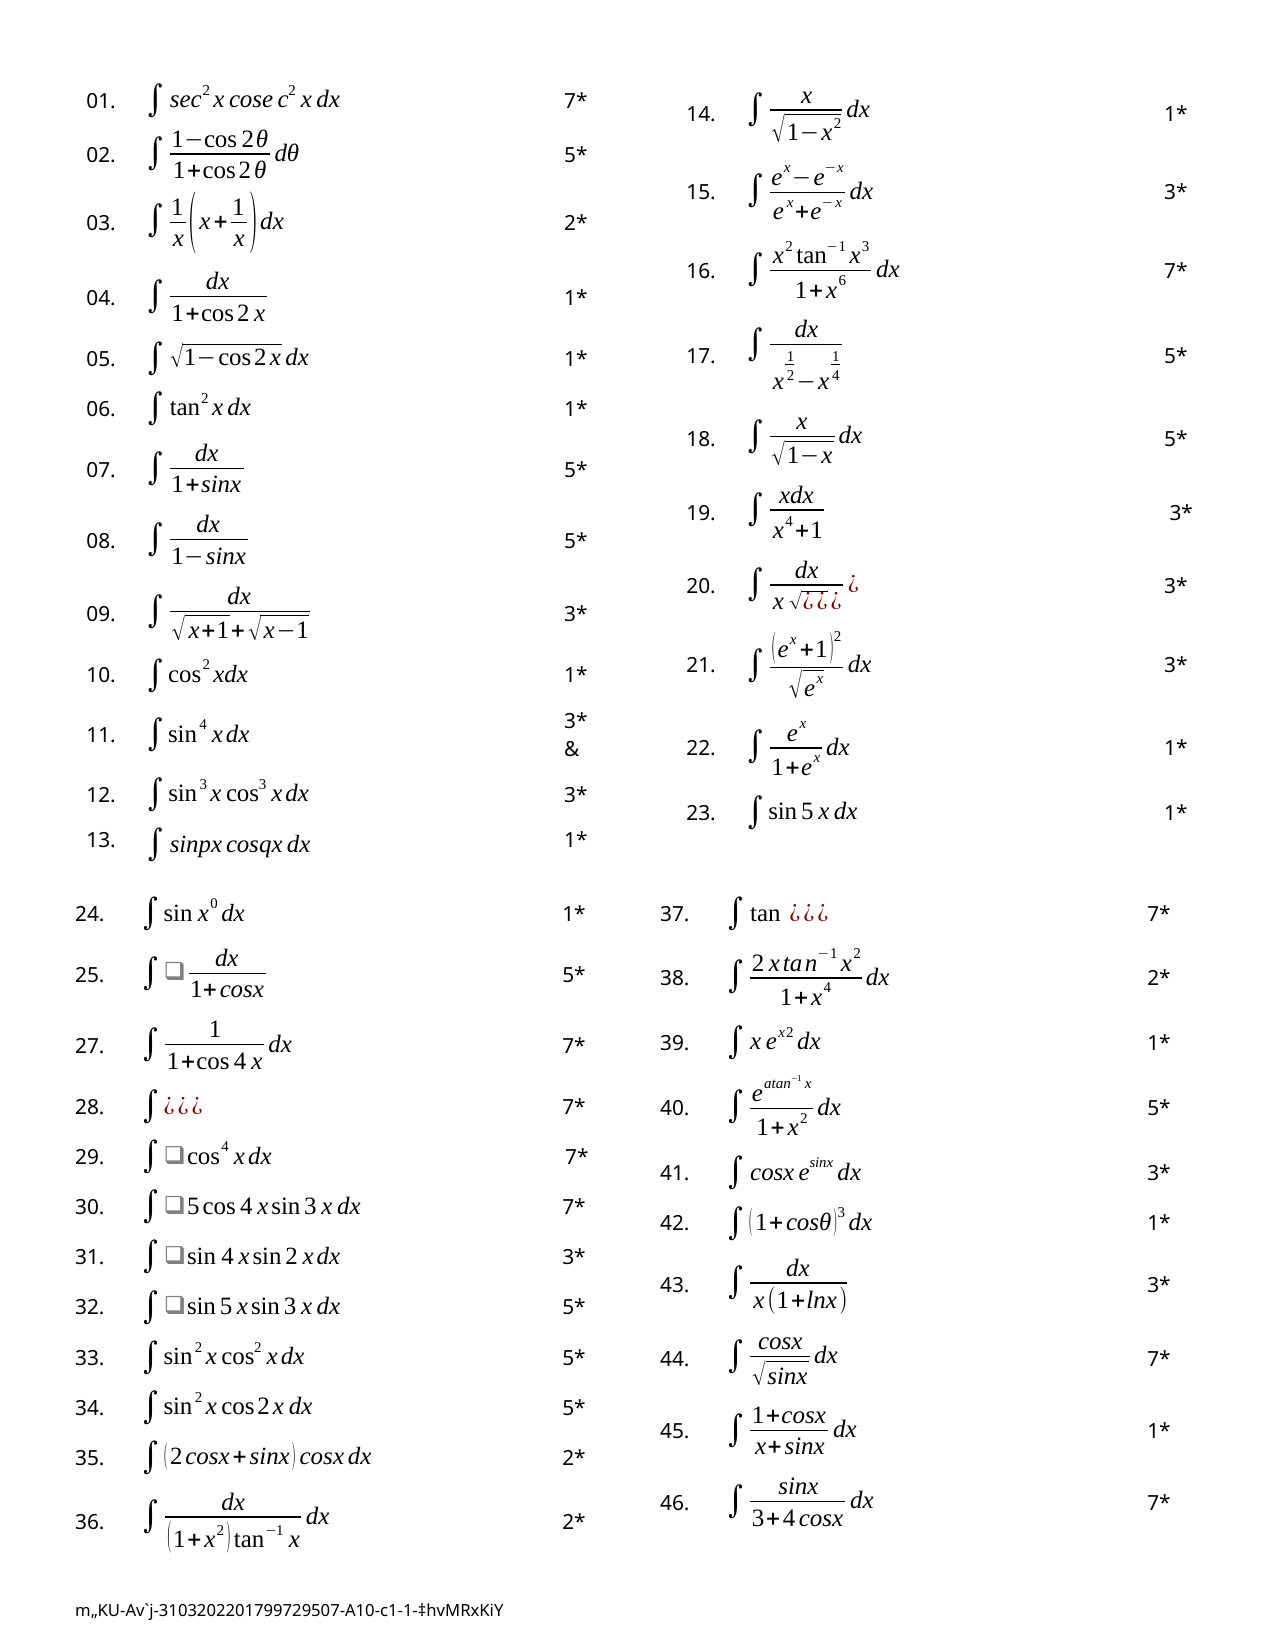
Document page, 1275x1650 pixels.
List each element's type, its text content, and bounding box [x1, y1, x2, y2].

table_cell [714, 1067, 1136, 1148]
table_cell 08. [75, 505, 133, 576]
table_cell 42. [649, 1198, 714, 1248]
table_cell [734, 310, 1153, 401]
table_cell 07. [75, 433, 133, 505]
table_cell 06. [75, 383, 133, 433]
table_cell 3* [1136, 1148, 1188, 1198]
table_cell 3* [551, 1232, 603, 1282]
table_cell 5* [551, 1282, 603, 1332]
table_cell 09. [75, 576, 133, 650]
table_cell 32. [64, 1282, 129, 1332]
table_cell 25. [64, 938, 129, 1010]
table_cell 7* [1136, 888, 1188, 938]
table_cell [134, 769, 553, 819]
table_cell 23. [675, 787, 733, 837]
table_cell 7* [551, 1131, 603, 1181]
table_header [134, 75, 553, 125]
table_cell 45. [649, 1395, 714, 1467]
table_cell 02. [75, 125, 133, 184]
table_cell 3* [1153, 475, 1209, 550]
table_cell 1* [1153, 708, 1209, 787]
table_cell [129, 1332, 551, 1382]
table_cell [714, 1322, 1136, 1395]
table_cell 03. [75, 184, 133, 262]
table_cell 36. [64, 1482, 129, 1560]
table_cell 3* [1153, 550, 1209, 621]
table_cell 41. [649, 1148, 714, 1198]
table_cell 38. [649, 938, 714, 1017]
table_cell 1* [553, 383, 609, 433]
table_cell 29. [64, 1131, 129, 1181]
table_cell 10. [75, 650, 133, 700]
table_cell 1* [553, 650, 609, 700]
table_cell 12. [75, 769, 133, 819]
table_cell 44. [649, 1322, 714, 1395]
table_cell 31. [64, 1232, 129, 1282]
table_cell [134, 650, 553, 700]
table_cell 15. [675, 153, 733, 231]
table_cell 3* [1153, 153, 1209, 231]
table_header [129, 888, 551, 938]
table_cell 16. [675, 231, 733, 309]
table_cell 21. [675, 621, 733, 708]
table_cell [134, 262, 553, 333]
table_cell [714, 938, 1136, 1017]
table_cell 33. [64, 1332, 129, 1382]
table_cell [134, 433, 553, 505]
table_cell [134, 576, 553, 650]
table_cell 27. [64, 1010, 129, 1081]
table_cell 1* [553, 262, 609, 333]
table_cell [734, 708, 1153, 787]
table_cell [714, 1248, 1136, 1322]
table_cell 14. [675, 75, 733, 152]
table_cell 5* [1136, 1067, 1188, 1148]
table_cell [714, 1148, 1136, 1198]
table_cell 40. [649, 1067, 714, 1148]
table_cell [734, 787, 1153, 837]
table_cell [129, 1482, 551, 1560]
table_cell [129, 1131, 551, 1181]
table_cell 7* [1136, 1322, 1188, 1395]
table_header 24. [64, 888, 129, 938]
table_cell 1* [1153, 787, 1209, 837]
table_cell [734, 475, 1153, 550]
table_cell [734, 75, 1153, 152]
table_cell 1* [1153, 75, 1209, 152]
table_cell [134, 505, 553, 576]
table_cell 37. [649, 888, 714, 938]
table_cell 5* [553, 505, 609, 576]
table_cell 19. [675, 475, 733, 550]
table_header 01. [75, 75, 133, 125]
table_cell 5* [551, 1382, 603, 1432]
table_cell 22. [675, 708, 733, 787]
table_cell [734, 231, 1153, 309]
table_cell 04. [75, 262, 133, 333]
table_cell [129, 1432, 551, 1482]
table_cell 5* [1153, 401, 1209, 475]
table_cell [714, 888, 1136, 938]
table_cell [134, 184, 553, 262]
table_cell [129, 1282, 551, 1332]
table_cell 28. [64, 1081, 129, 1131]
table_cell 2* [553, 184, 609, 262]
table_cell [734, 153, 1153, 231]
table_cell 43. [649, 1248, 714, 1322]
table_cell [734, 401, 1153, 475]
table_header 7* [553, 75, 609, 125]
table_cell [129, 1181, 551, 1232]
table_cell [134, 333, 553, 383]
table_cell [129, 1382, 551, 1432]
table_header 1* [551, 888, 603, 938]
table_cell 2* [1136, 938, 1188, 1017]
table_cell 5* [551, 1332, 603, 1382]
table_cell 1* [553, 333, 609, 383]
table_cell 3*& [553, 700, 609, 769]
table_cell [714, 1017, 1136, 1067]
table_cell 1* [1136, 1198, 1188, 1248]
table_cell 7* [1153, 231, 1209, 309]
table_cell 3* [1153, 621, 1209, 708]
table_cell [134, 125, 553, 184]
table_cell 05. [75, 333, 133, 383]
table_cell 1* [553, 819, 609, 869]
table_cell 5* [551, 938, 603, 1010]
table_cell 30. [64, 1181, 129, 1232]
table_cell [734, 550, 1153, 621]
table_cell 5* [1153, 310, 1209, 401]
table_cell 7* [551, 1181, 603, 1232]
table_cell [129, 1232, 551, 1282]
table_cell 20. [675, 550, 733, 621]
table_cell 5* [553, 125, 609, 184]
table_cell [714, 1395, 1136, 1467]
table_cell 11. [75, 700, 133, 769]
table_cell 17. [675, 310, 733, 401]
table_cell [129, 938, 551, 1010]
table_cell [134, 383, 553, 433]
table_cell 3* [553, 576, 609, 650]
table_cell [129, 1010, 551, 1081]
table_cell 3* [553, 769, 609, 819]
table_cell 7* [1136, 1467, 1188, 1538]
table_cell 1* [1136, 1395, 1188, 1467]
table_cell 2* [551, 1482, 603, 1560]
table_cell 5* [553, 433, 609, 505]
table_cell [734, 621, 1153, 708]
table_cell 3* [1136, 1248, 1188, 1322]
table_cell 7* [551, 1081, 603, 1131]
table_cell 2* [551, 1432, 603, 1482]
table_cell 34. [64, 1382, 129, 1432]
table_cell 1* [1136, 1017, 1188, 1067]
table_cell [129, 1081, 551, 1131]
table_cell 13. [75, 819, 133, 869]
table_cell 18. [675, 401, 733, 475]
table_cell [714, 1198, 1136, 1248]
table_cell 46. [649, 1467, 714, 1538]
table_cell [134, 700, 553, 769]
table_cell 39. [649, 1017, 714, 1067]
table_cell 35. [64, 1432, 129, 1482]
table_cell 7* [551, 1010, 603, 1081]
table_cell [134, 819, 553, 869]
table_cell [714, 1467, 1136, 1538]
